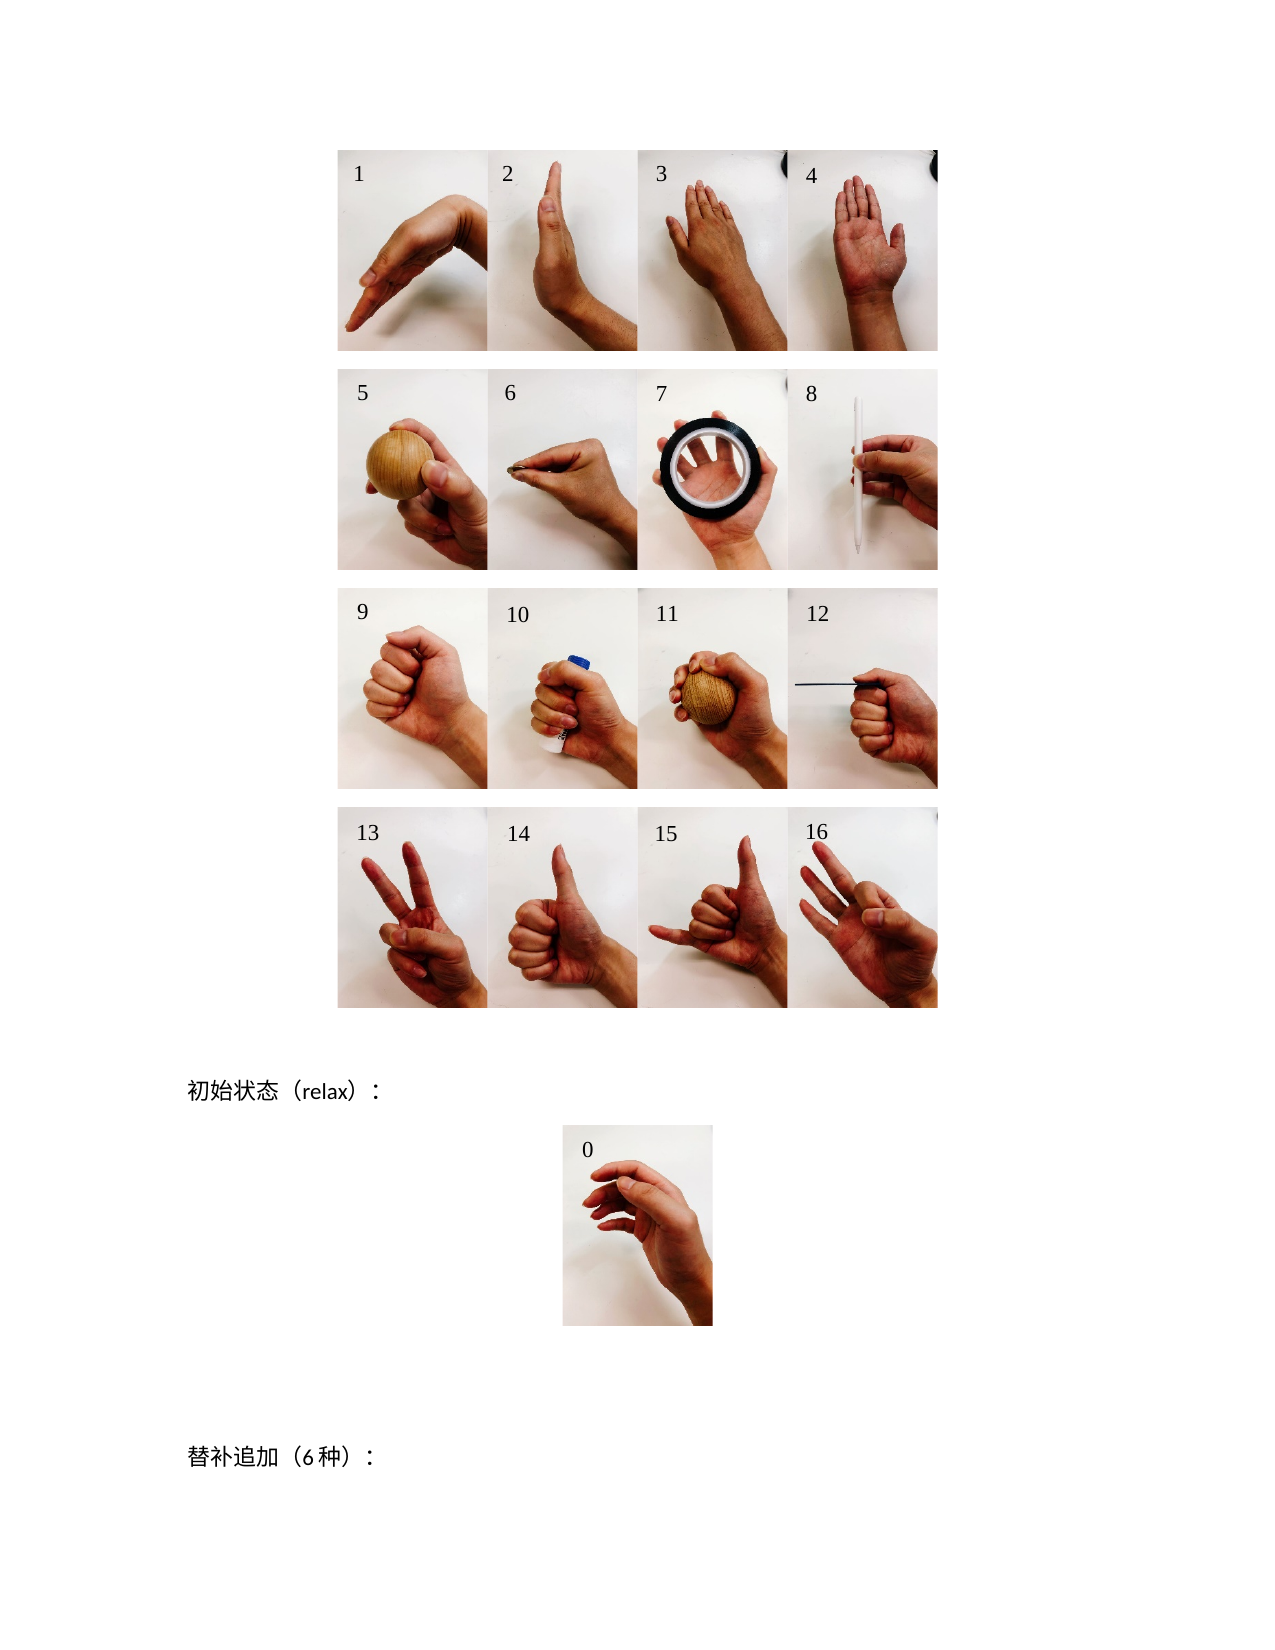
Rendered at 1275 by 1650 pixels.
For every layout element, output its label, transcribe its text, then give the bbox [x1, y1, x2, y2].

picture [337, 588, 938, 789]
picture [337, 150, 938, 351]
text 替补追加（6种）： [187, 1438, 1087, 1472]
picture [337, 369, 938, 570]
text 初始状态（relax）： [187, 1073, 1087, 1106]
picture [337, 807, 938, 1008]
picture [562, 1125, 713, 1326]
